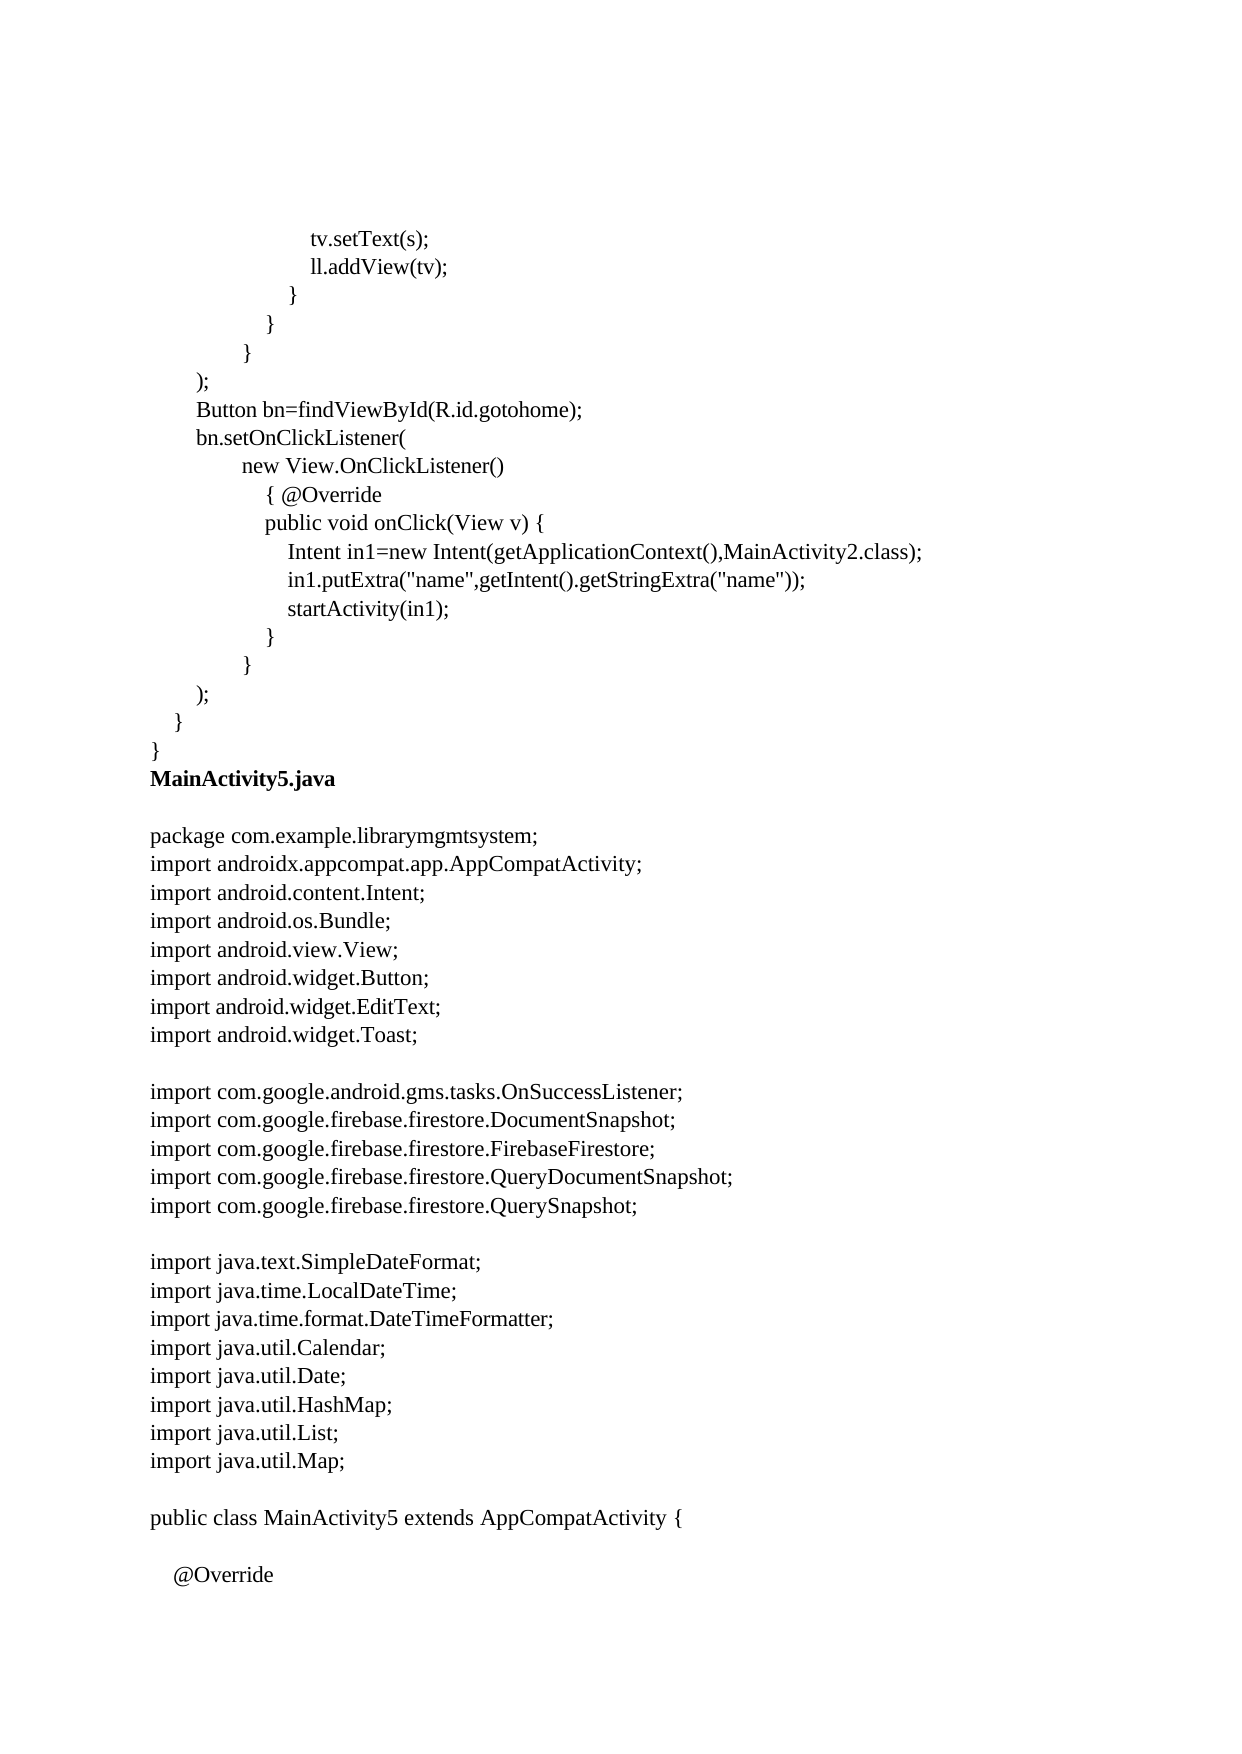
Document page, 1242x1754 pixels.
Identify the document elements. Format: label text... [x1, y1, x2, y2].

text } [287, 282, 1067, 308]
text Button bn=findViewById(R.id.gotohome); bn.setOnClickListener( [196, 396, 643, 450]
subtitle MainActivity5.java [150, 765, 1067, 792]
text import android.os.Bundle; import android.view.View; import android.widget.Button; import android.widget.EditText; import android.widget.Toast; [150, 907, 450, 1047]
text Intent in1=new Intent(getApplicationContext(),MainActivity2.class); in1.putExtra("name",getIntent().getStringExtra("name")); startActivity(in1); [287, 538, 929, 621]
text public class MainActivity5 extends AppCompatActivity { @Override [150, 1504, 684, 1587]
text import java.time.format.DateTimeFormatter; import java.util.Calendar; [150, 1305, 575, 1360]
text new View.OnClickListener() { @Override [242, 452, 575, 507]
text import com.google.android.gms.tasks.OnSuccessListener; import com.google.firebase.firestore.DocumentSnapshot; import com.google.firebase.firestore.FirebaseFirestore; [150, 1078, 684, 1161]
text } [173, 708, 1067, 735]
text ); [196, 367, 1067, 393]
text tv.setText(s); ll.addView(tv); [310, 225, 450, 280]
text } [264, 623, 1067, 649]
text } [150, 737, 1067, 763]
text import androidx.appcompat.app.AppCompatActivity; import android.content.Intent; [150, 851, 643, 905]
text } [264, 310, 1067, 337]
text } [242, 339, 1067, 365]
text } [242, 651, 1067, 678]
text import java.util.Date; import java.util.HashMap; import java.util.List; import java.util.Map; [150, 1362, 393, 1474]
text import com.google.firebase.firestore.QueryDocumentSnapshot; import com.google.firebase.firestore.QuerySnapshot; [150, 1163, 734, 1218]
text package com.example.librarymgmtsystem; [150, 822, 1067, 848]
text public void onClick(View v) { [264, 509, 1067, 536]
text import java.text.SimpleDateFormat; import java.time.LocalDateTime; [150, 1248, 482, 1303]
text ); [196, 680, 1067, 706]
